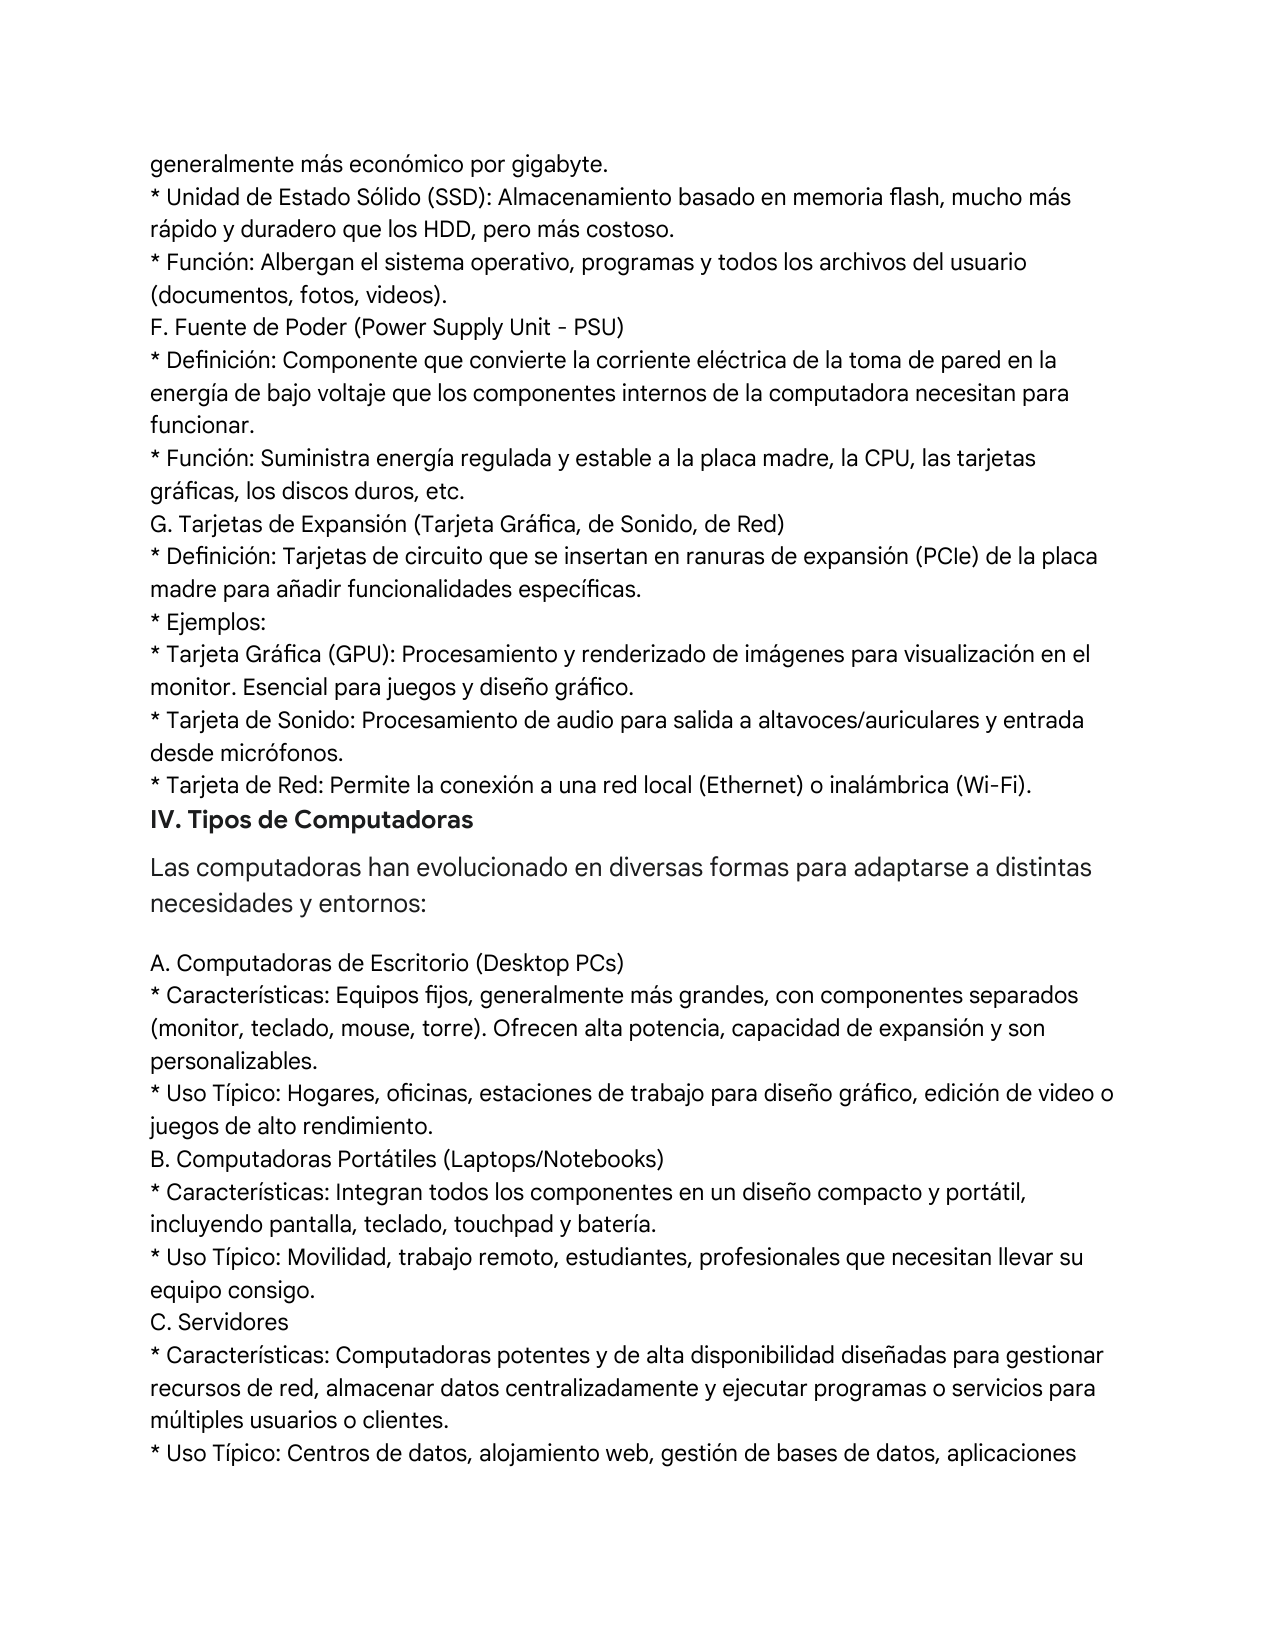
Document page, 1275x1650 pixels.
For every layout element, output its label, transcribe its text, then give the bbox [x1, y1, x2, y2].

text * Características: Computadoras potentes y de alta disponibilidad diseñadas para gestionar recursos de red, almacenar datos centralizadamente y ejecutar programas o servicios para múltiples usuarios o clientes. [150, 1341, 1125, 1436]
text * Definición: Tarjetas de circuito que se insertan en ranuras de expansión (PCIe) de la placa madre para añadir funcionalidades específicas. [150, 542, 1125, 604]
text * Tarjeta de Sonido: Procesamiento de audio para salida a altavoces/auriculares y entrada desde micrófonos. [150, 706, 1125, 767]
text * Tarjeta Gráfica (GPU): Procesamiento y renderizado de imágenes para visualización en el monitor. Esencial para juegos y diseño gráfico. [150, 641, 1125, 702]
text * Uso Típico: Hogares, oficinas, estaciones de trabajo para diseño gráfico, edición de video o juegos de alto rendimiento. [150, 1080, 1125, 1141]
text A. Computadoras de Escritorio (Desktop PCs) [150, 949, 1125, 978]
text * Unidad de Estado Sólido (SSD): Almacenamiento basado en memoria flash, mucho más rápido y duradero que los HDD, pero más costoso. [150, 183, 1125, 244]
text * Uso Típico: Movilidad, trabajo remoto, estudiantes, profesionales que necesitan llevar su equipo consigo. [150, 1243, 1125, 1305]
text * Tarjeta de Red: Permite la conexión a una red local (Ethernet) o inalámbrica (Wi-Fi). [150, 771, 1125, 800]
text * Función: Suministra energía regulada y estable a la placa madre, la CPU, las tarjetas gráficas, los discos duros, etc. [150, 444, 1125, 506]
text * Ejemplos: [150, 608, 1125, 637]
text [150, 150, 1125, 179]
text Las computadoras han evolucionado en diversas formas para adaptarse a distintas necesidades y entornos: [150, 852, 1125, 919]
subtitle IV. Tipos de Computadoras [150, 804, 1125, 836]
text * Características: Equipos fijos, generalmente más grandes, con componentes separados (monitor, teclado, mouse, torre). Ofrecen alta potencia, capacidad de expansión y son personalizables. [150, 982, 1125, 1076]
text B. Computadoras Portátiles (Laptops/Notebooks) [150, 1145, 1125, 1174]
text * Definición: Componente que convierte la corriente eléctrica de la toma de pared en la energía de bajo voltaje que los componentes internos de la computadora necesitan para funcionar. [150, 346, 1125, 440]
text * Función: Albergan el sistema operativo, programas y todos los archivos del usuario (documentos, fotos, videos). [150, 248, 1125, 309]
text F. Fuente de Poder (Power Supply Unit - PSU) [150, 313, 1125, 342]
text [150, 1439, 1125, 1468]
text * Características: Integran todos los componentes en un diseño compacto y portátil, incluyendo pantalla, teclado, touchpad y batería. [150, 1178, 1125, 1239]
text C. Servidores [150, 1309, 1125, 1337]
text G. Tarjetas de Expansión (Tarjeta Gráfica, de Sonido, de Red) [150, 510, 1125, 538]
